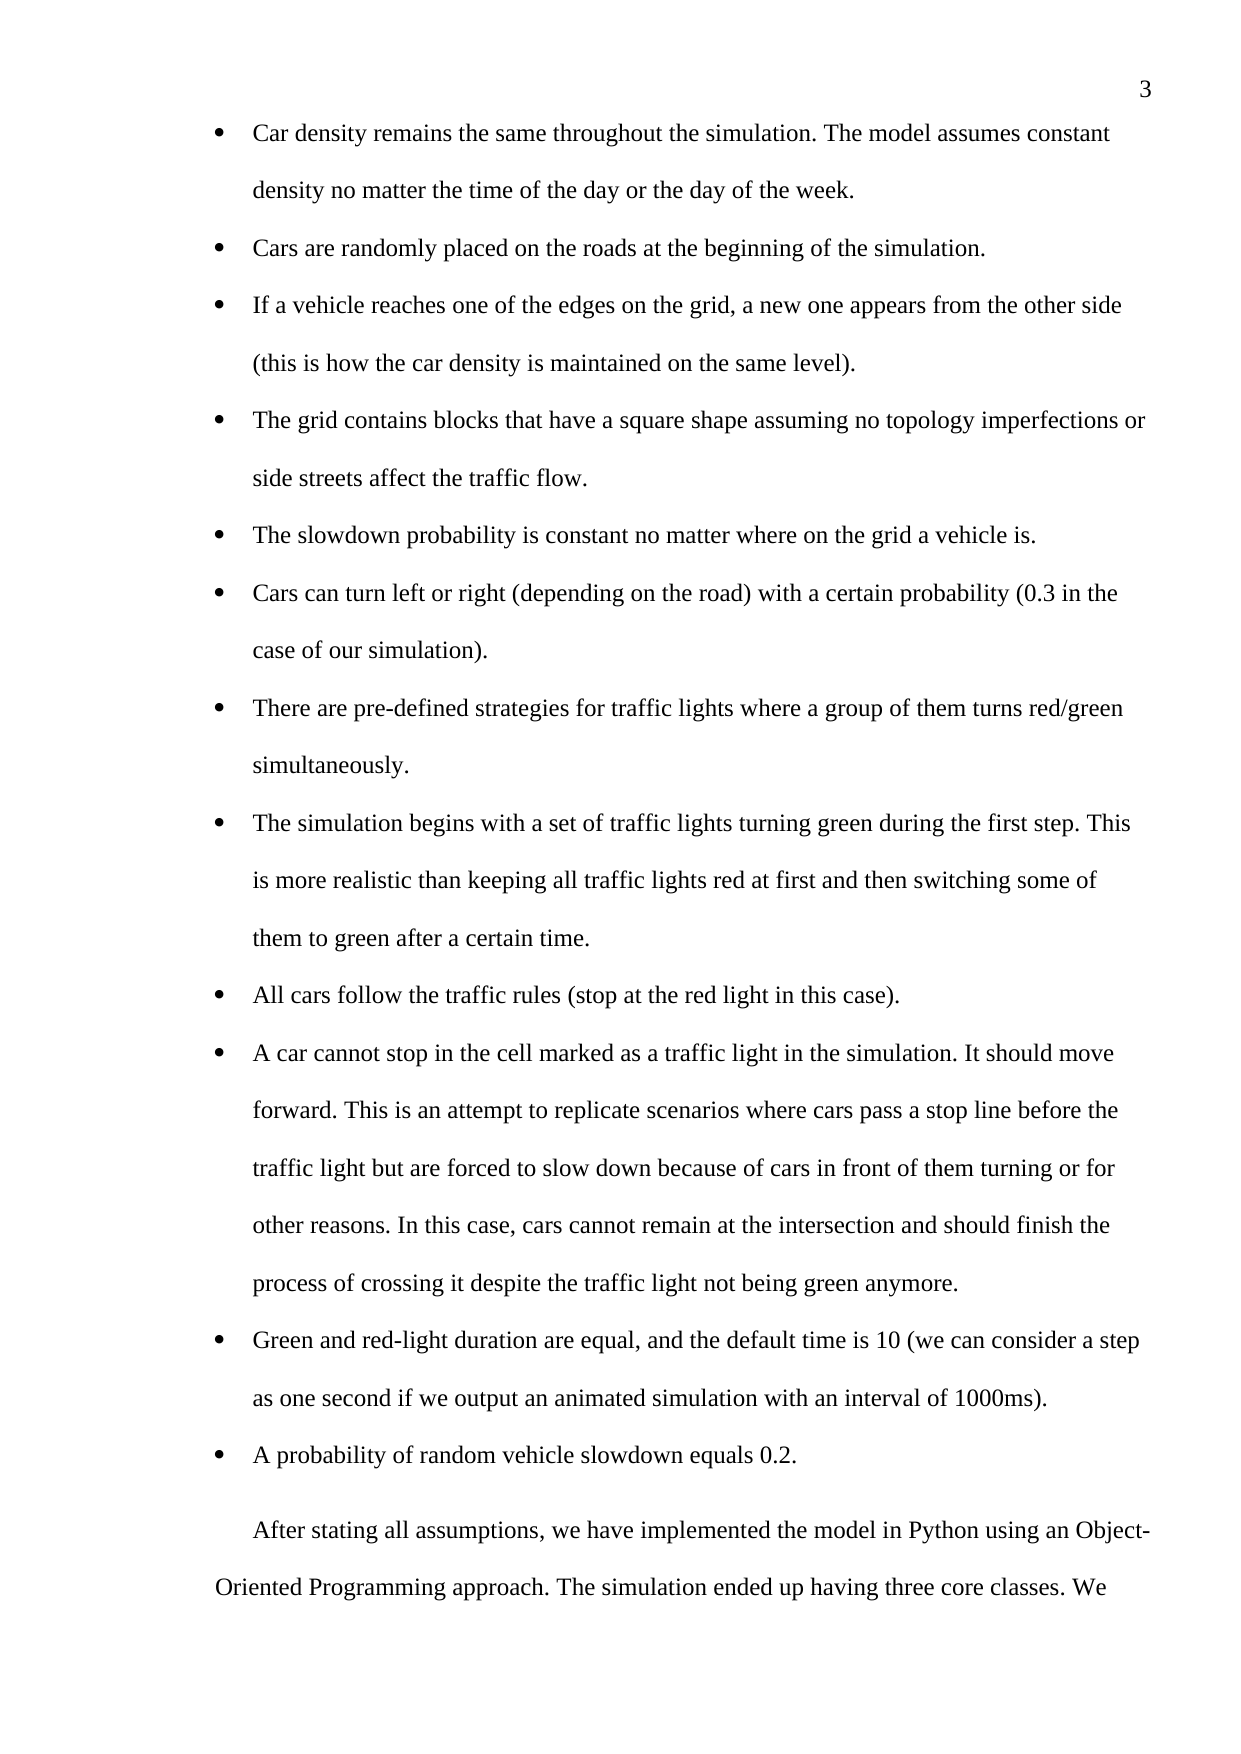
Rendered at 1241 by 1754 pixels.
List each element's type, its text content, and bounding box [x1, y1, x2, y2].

list Cars can turn left or right (depending on the road) with a certain probability (0.3 in the case of our simulation). [215, 578, 1152, 664]
list There are pre-defined strategies for traffic lights where a group of them turns red/green simultaneously. [215, 693, 1152, 779]
list If a vehicle reaches one of the edges on the grid, a new one appears from the other side (this is how the car density is maintained on the same level). [215, 291, 1152, 377]
list All cars follow the traffic rules (stop at the red light in this case). [215, 981, 1152, 1009]
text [215, 1515, 1152, 1601]
list Car density remains the same throughout the simulation. The model assumes constant density no matter the time of the day or the day of the week. [215, 118, 1152, 204]
list A car cannot stop in the cell marked as a traffic light in the simulation. It should move forward. This is an attempt to replicate scenarios where cars pass a stop line before the traffic light but are forced to slow down because of cars in front of them turning or for other reasons. In this case, cars cannot remain at the intersection and should finish the process of crossing it despite the traffic light not being green anymore. [215, 1038, 1152, 1297]
list The grid contains blocks that have a square shape assuming no topology imperfections or side streets affect the traffic flow. [215, 406, 1152, 492]
list Green and red-light duration are equal, and the default time is 10 (we can consider a step as one second if we output an animated simulation with an interval of 1000ms). [215, 1326, 1152, 1412]
list The slowdown probability is constant no matter where on the grid a vehicle is. [215, 521, 1152, 549]
list A probability of random vehicle slowdown equals 0.2. [215, 1441, 1152, 1469]
list The simulation begins with a set of traffic lights turning green during the first step. This is more realistic than keeping all traffic lights red at first and then switching some of them to green after a certain time. [215, 808, 1152, 952]
list Cars are randomly placed on the roads at the beginning of the simulation. [215, 233, 1152, 262]
